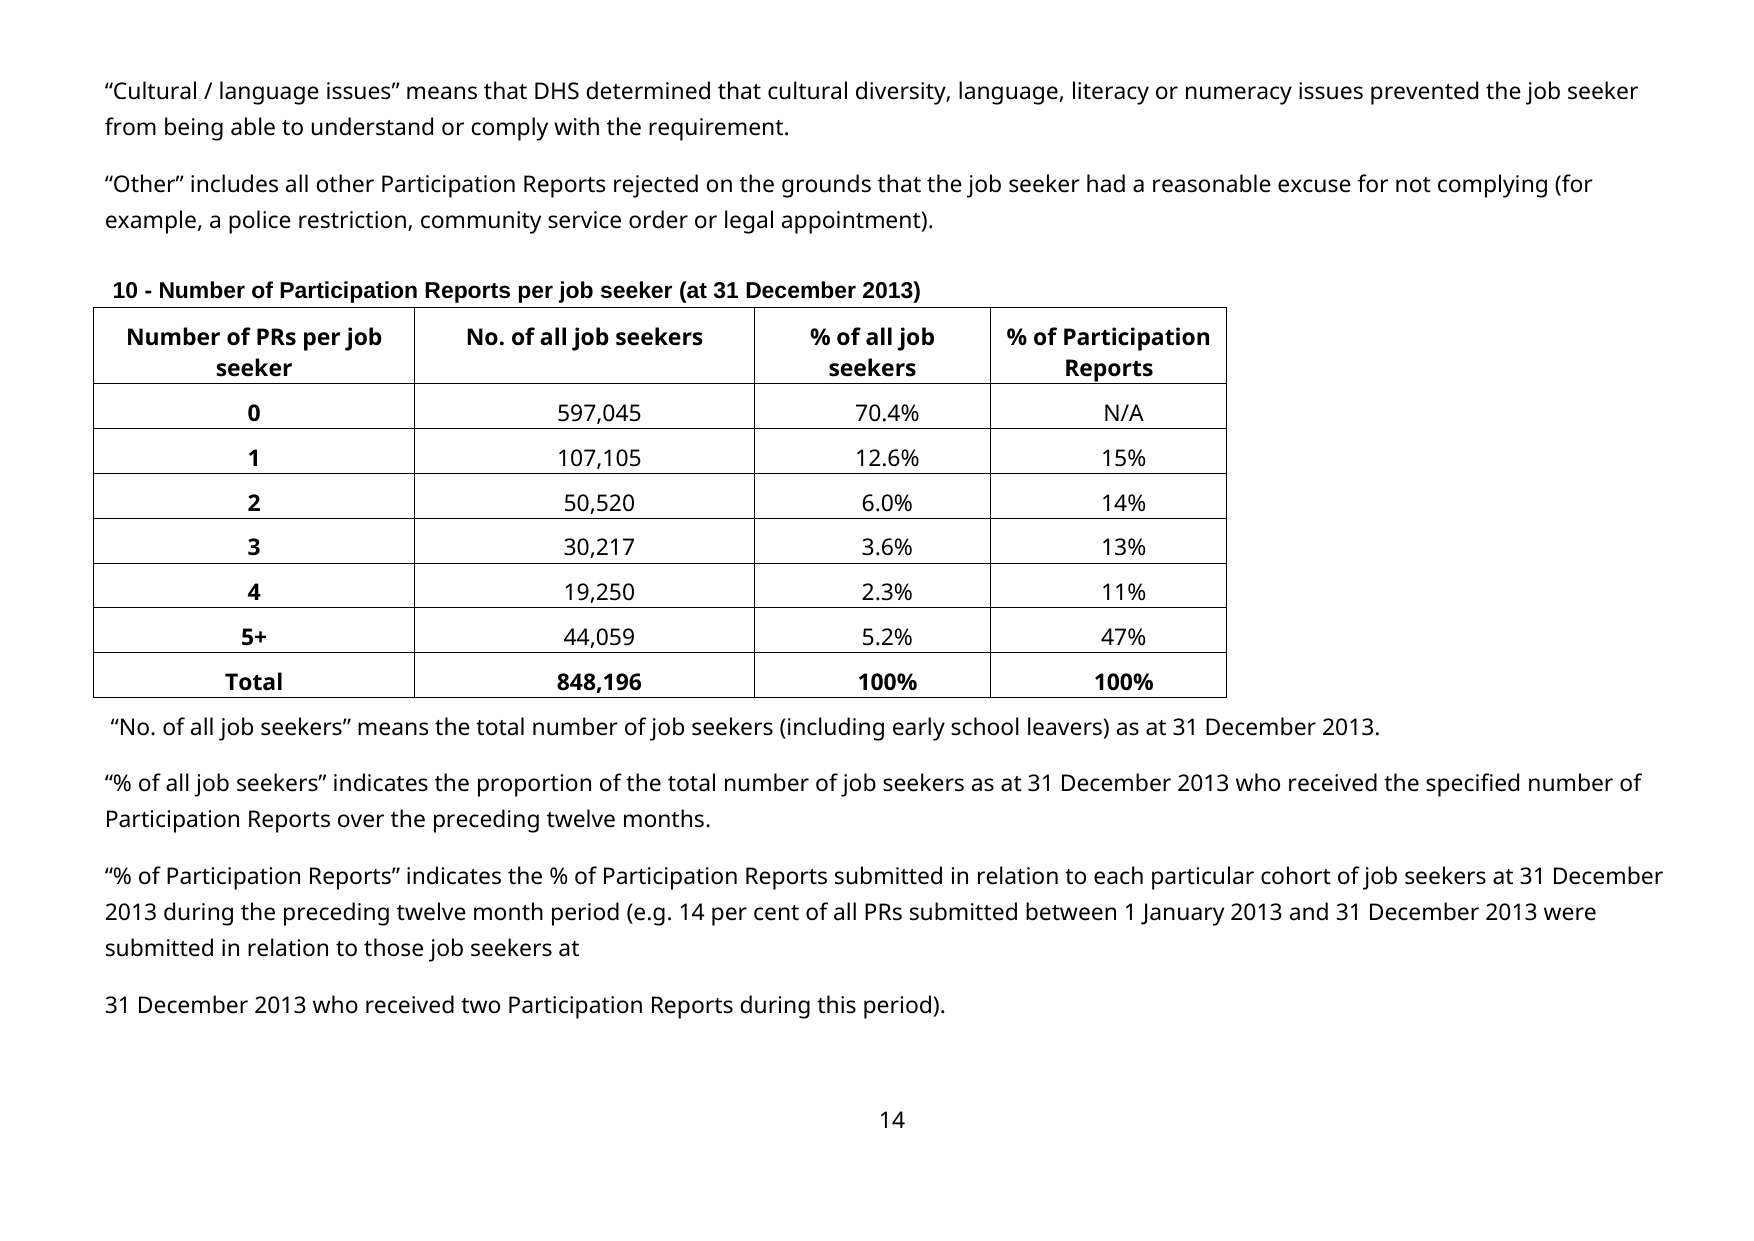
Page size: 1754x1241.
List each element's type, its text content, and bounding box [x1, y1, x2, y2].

table_cell 100% [755, 653, 990, 697]
table_cell 44,059 [415, 608, 754, 652]
text “Cultural / language issues” means that DHS determined that cultural diversity, language, literacy or numeracy issues prevented the job seeker from being able to understand or comply with the requirement. [104, 75, 1679, 142]
table_cell 70.4% [755, 384, 990, 428]
table_header % of all job seekers [755, 308, 990, 383]
table_cell 6.0% [755, 474, 990, 518]
text “No. of all job seekers” means the total number of job seekers (including early school leavers) as at 31 December 2013. [104, 710, 1679, 742]
table_cell 100% [991, 653, 1226, 697]
table_header Number of PRs per job seeker [94, 308, 414, 383]
table_cell 12.6% [755, 429, 990, 473]
table_cell 19,250 [415, 564, 754, 607]
table_cell 11% [991, 564, 1226, 607]
table_cell 597,045 [415, 384, 754, 428]
table_cell 1 [94, 429, 414, 473]
table_cell 2 [94, 474, 414, 518]
table_cell 5+ [94, 608, 414, 652]
table_cell 3.6% [755, 519, 990, 562]
table_cell 4 [94, 564, 414, 607]
table_cell 2.3% [755, 564, 990, 607]
table_cell 848,196 [415, 653, 754, 697]
table_cell 30,217 [415, 519, 754, 562]
text “% of Participation Reports” indicates the % of Participation Reports submitted in relation to each particular cohort of job seekers at 31 December 2013 during the preceding twelve month period (e.g. 14 per cent of all PRs submitted between 1 January 2013 and 31 December 2013 were submitted in relation to those job seekers at [104, 860, 1679, 963]
text 31 December 2013 who received two Participation Reports during this period). [104, 988, 1679, 1020]
text “Other” includes all other Participation Reports rejected on the grounds that the job seeker had a reasonable excuse for not complying (for example, a police restriction, community service order or legal appointment). [104, 168, 1679, 235]
table_cell 50,520 [415, 474, 754, 518]
table_cell 5.2% [755, 608, 990, 652]
text “% of all job seekers” indicates the proportion of the total number of job seekers as at 31 December 2013 who received the specified number of Participation Reports over the preceding twelve months. [104, 767, 1679, 834]
table_cell 15% [991, 429, 1226, 473]
subtitle Number of Participation Reports per job seeker (at 31 December 2013) [112, 277, 1679, 303]
table_cell 0 [94, 384, 414, 428]
table_cell 13% [991, 519, 1226, 562]
table_cell 107,105 [415, 429, 754, 473]
table_cell 47% [991, 608, 1226, 652]
table_header % of Participation Reports [991, 308, 1226, 383]
table_cell N/A [991, 384, 1226, 428]
table_cell Total [94, 653, 414, 697]
table_header No. of all job seekers [415, 308, 754, 383]
table_cell 3 [94, 519, 414, 562]
table_cell 14% [991, 474, 1226, 518]
